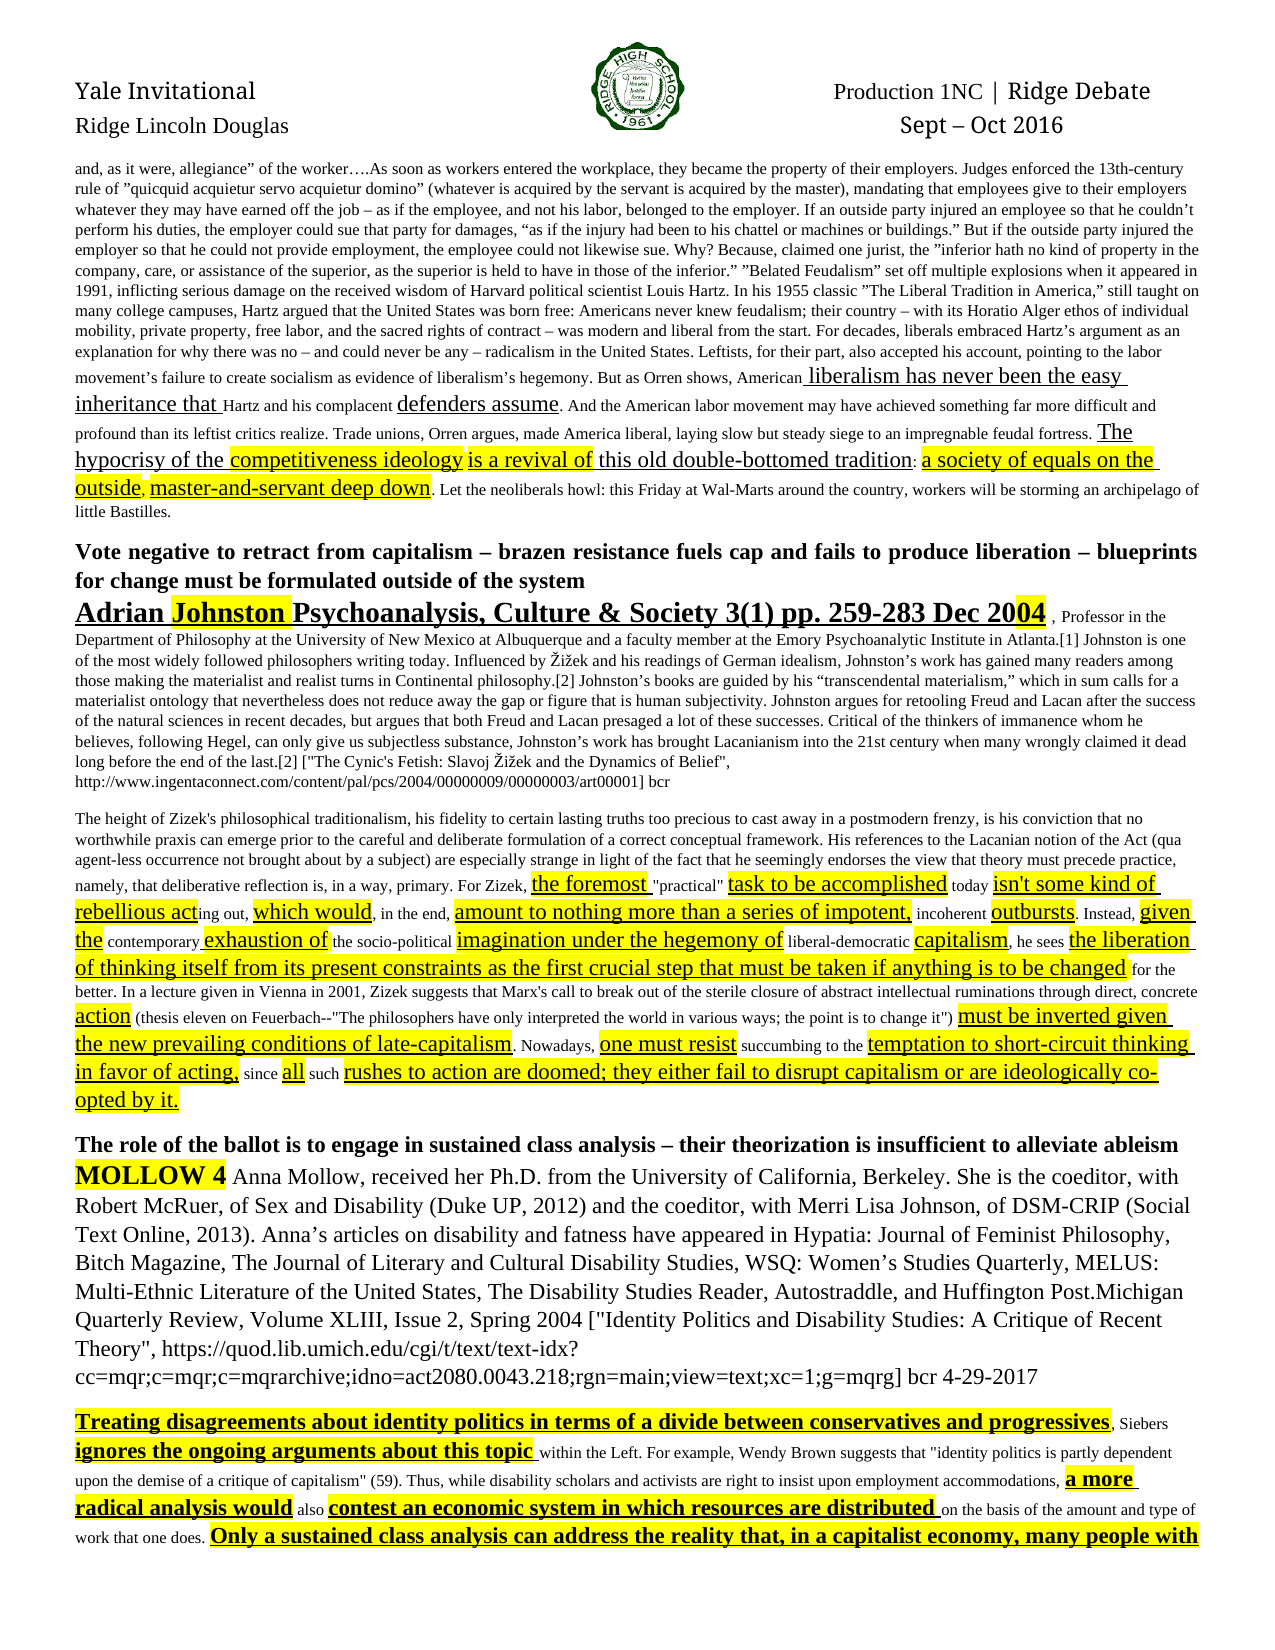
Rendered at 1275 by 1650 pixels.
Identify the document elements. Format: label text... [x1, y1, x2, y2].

subtitle The role of the ballot is to engage in sustained class analysis – their theorization is insufficient to alleviate ableism [75, 1131, 1200, 1157]
text MOLLOW 4 Anna Mollow, received her Ph.D. from the University of California, Berkeley. She is the coeditor, with Robert McRuer, of Sex and Disability (Duke UP, 2012) and the coeditor, with Merri Lisa Johnson, of DSM-CRIP (Social Text Online, 2013). Anna’s articles on disability and fatness have appeared in Hypatia: Journal of Feminist Philosophy, Bitch Magazine, The Journal of Literary and Cultural Disability Studies, WSQ: Women’s Studies Quarterly, MELUS: Multi-Ethnic Literature of the United States, The Disability Studies Reader, Autostraddle, and Huffington Post.Michigan Quarterly Review, Volume XLIII, Issue 2, Spring 2004 ["Identity Politics and Disability Studies: A Critique of Recent Theory", https://quod.lib.umich.edu/cgi/t/text/text-idx?cc=mqr;c=mqr;c=mqrarchive;idno=act2080.0043.218;rgn=main;view=text;xc=1;g=mqrg] bcr 4-29-2017 [75, 1159, 1200, 1389]
text The height of Zizek's philosophical traditionalism, his fidelity to certain lasting truths too precious to cast away in a postmodern frenzy, is his conviction that no worthwhile praxis can emerge prior to the careful and deliberate formulation of a correct conceptual framework. His references to the Lacanian notion of the Act (qua agent-less occurrence not brought about by a subject) are especially strange in light of the fact that he seemingly endorses the view that theory must precede practice, namely, that deliberative reflection is, in a way, primary. For Zizek, the foremost "practical" task to be accomplished today isn't some kind of rebellious acting out, which would, in the end, amount to nothing more than a series of impotent, incoherent outbursts. Instead, given the contemporary exhaustion of the socio-political imagination under the hegemony of liberal-democratic capitalism, he sees the liberation of thinking itself from its present constraints as the first crucial step that must be taken if anything is to be changed for the better. In a lecture given in Vienna in 2001, Zizek suggests that Marx's call to break out of the sterile closure of abstract intellectual ruminations through direct, concrete action (thesis eleven on Feuerbach--"The philosophers have only interpreted the world in various ways; the point is to change it") must be inverted given the new prevailing conditions of late-capitalism. Nowadays, one must resist succumbing to the temptation to short-circuit thinking in favor of acting, since all such rushes to action are doomed; they either fail to disrupt capitalism or are ideologically co-opted by it. [75, 809, 1200, 1113]
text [75, 159, 1200, 521]
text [75, 1408, 1200, 1548]
subtitle Vote negative to retract from capitalism – brazen resistance fuels cap and fails to produce liberation – blueprints for change must be formulated outside of the system [75, 538, 1200, 593]
text Adrian Johnston Psychoanalysis, Culture & Society 3(1) pp. 259-283 Dec 2004 , Professor in the Department of Philosophy at the University of New Mexico at Albuquerque and a faculty member at the Emory Psychoanalytic Institute in Atlanta.[1] Johnston is one of the most widely followed philosophers writing today. Influenced by Žižek and his readings of German idealism, Johnston’s work has gained many readers among those making the materialist and realist turns in Continental philosophy.[2] Johnston’s books are guided by his “transcendental materialism,” which in sum calls for a materialist ontology that nevertheless does not reduce away the gap or figure that is human subjectivity. Johnston argues for retooling Freud and Lacan after the success of the natural sciences in recent decades, but argues that both Freud and Lacan presaged a lot of these successes. Critical of the thinkers of immanence whom he believes, following Hegel, can only give us subjectless substance, Johnston’s work has brought Lacanianism into the 21st century when many wrongly claimed it dead long before the end of the last.[2] ["The Cynic's Fetish: Slavoj Žižek and the Dynamics of Belief", http://www.ingentaconnect.com/content/pal/pcs/2004/00000009/00000003/art00001] bcr [75, 595, 1200, 791]
picture [577, 42, 697, 130]
